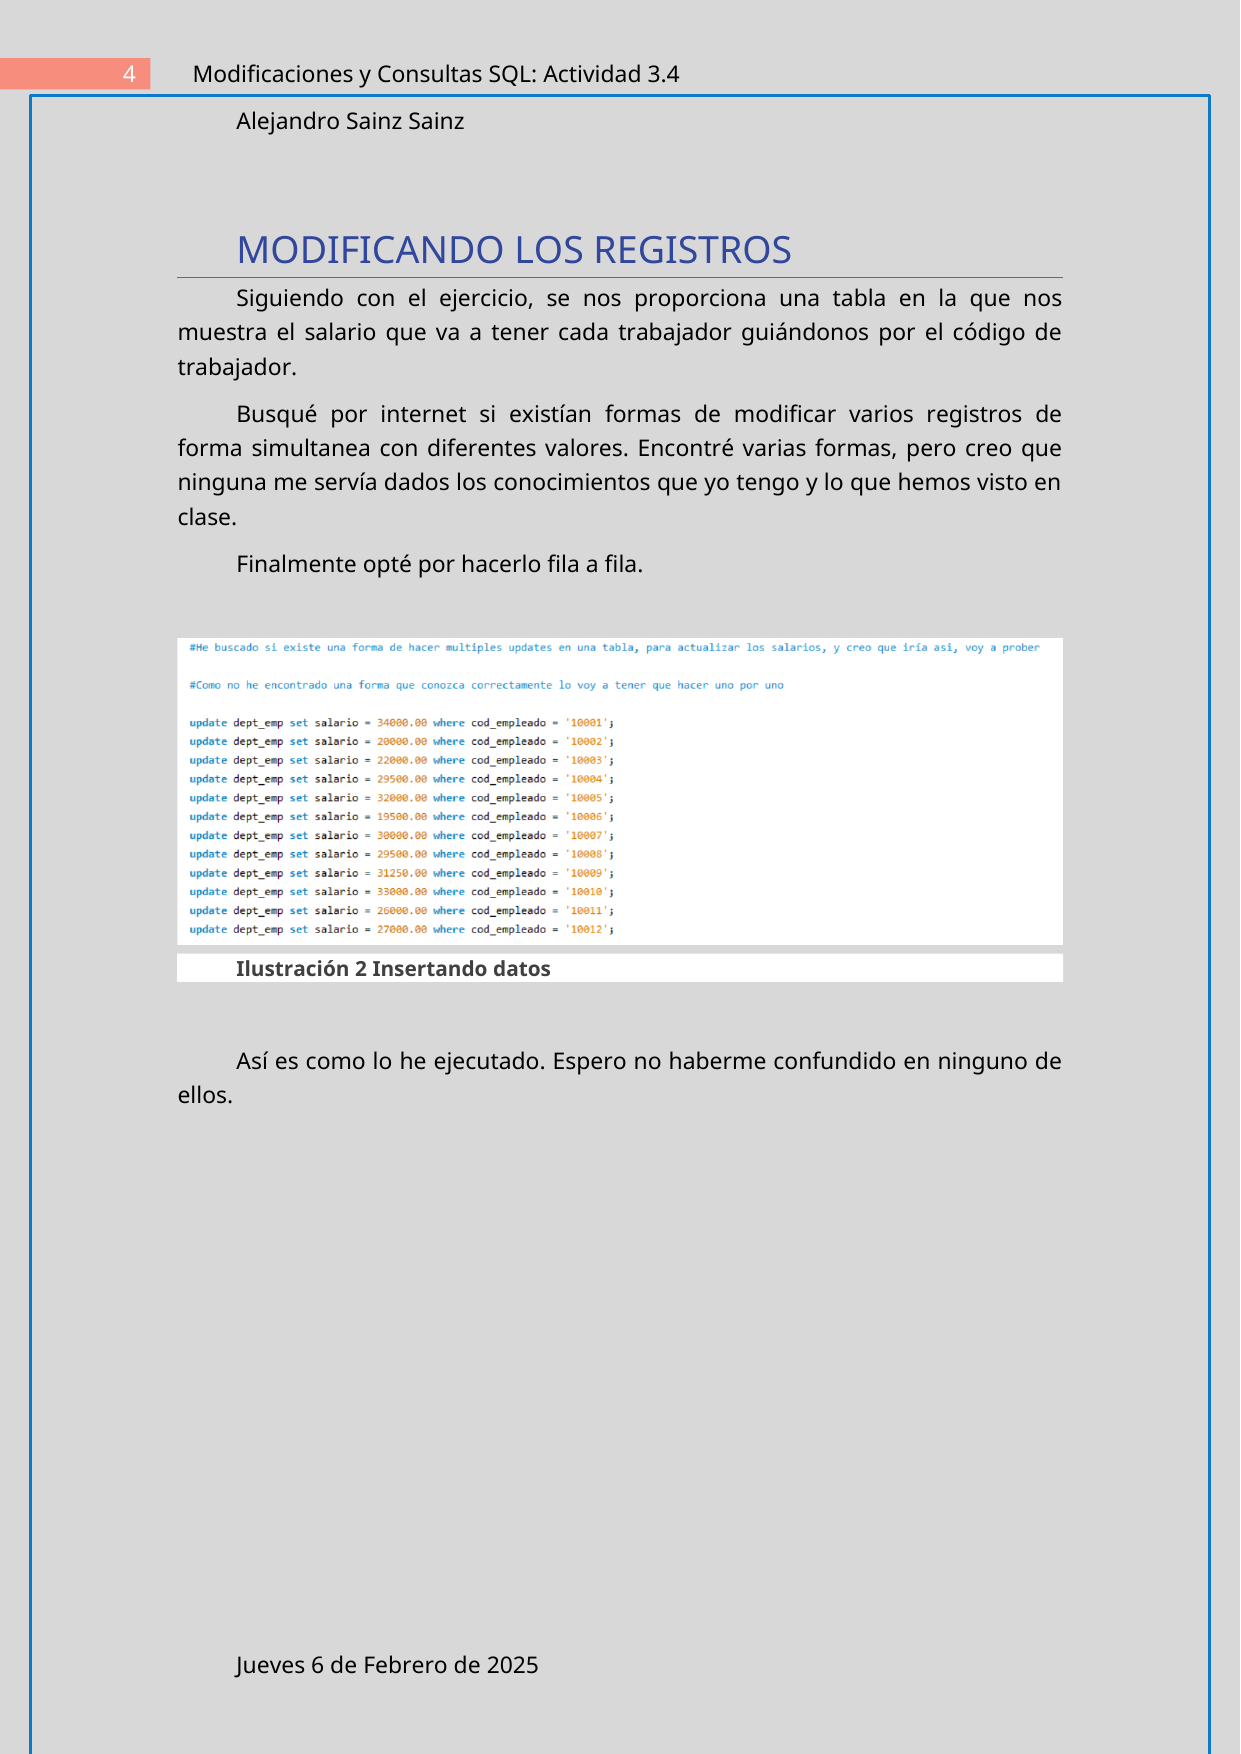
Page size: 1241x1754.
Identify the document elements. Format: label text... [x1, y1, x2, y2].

text Así es como lo he ejecutado. Espero no haberme confundido en ninguno de ellos. [177, 1044, 1063, 1110]
text Busqué por internet si existían formas de modificar varios registros de forma simultanea con diferentes valores. Encontré varias formas, pero creo que ninguna me servía dados los conocimientos que yo tengo y lo que hemos visto en clase. [177, 398, 1063, 532]
text Finalmente opté por hacerlo fila a fila. [177, 548, 1063, 579]
picture [177, 638, 1063, 945]
subtitle MODIFICANDO LOS REGISTROS [177, 224, 1063, 277]
text Siguiendo con el ejercicio, se nos proporciona una tabla en la que nos muestra el salario que va a tener cada trabajador guiándonos por el código de trabajador. [177, 282, 1063, 382]
